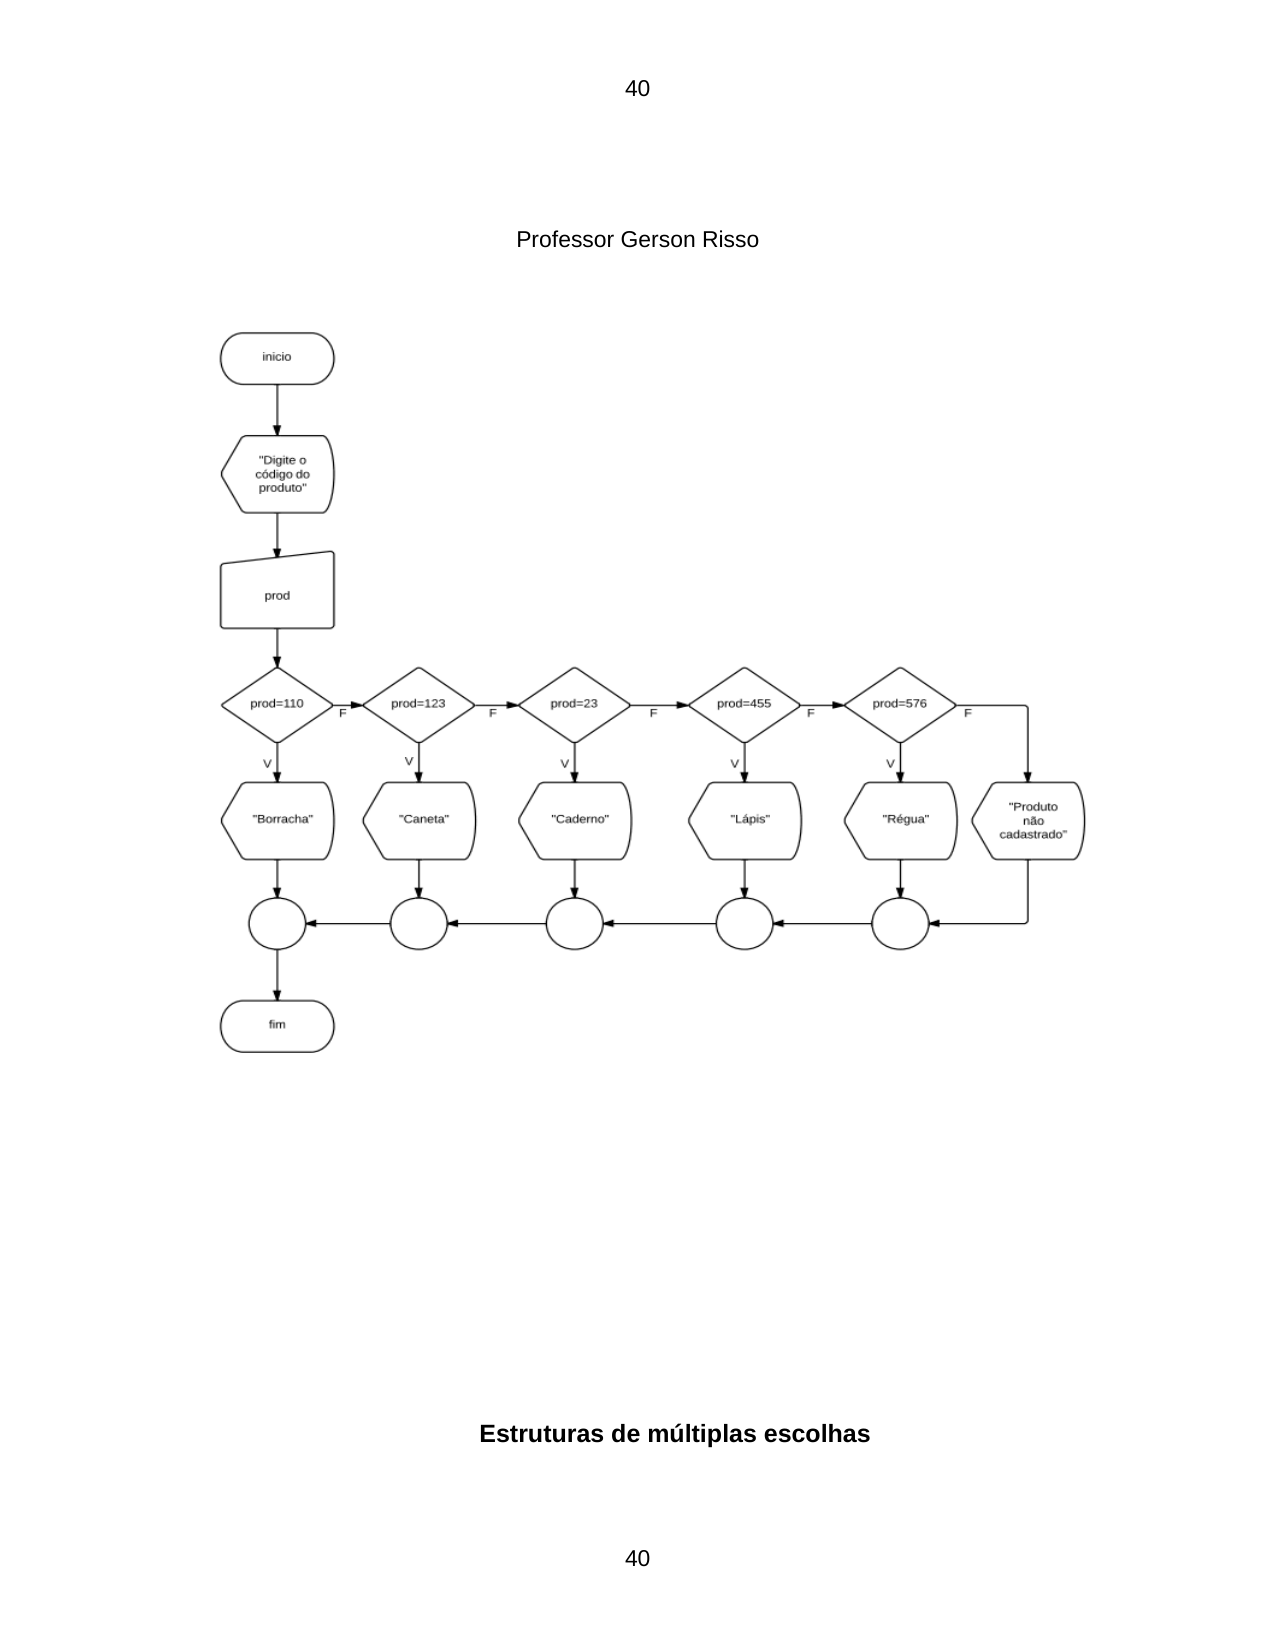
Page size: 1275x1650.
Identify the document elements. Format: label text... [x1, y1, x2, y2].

text Estruturas de múltiplas escolhas [225, 1419, 1125, 1448]
picture [150, 256, 1113, 1386]
